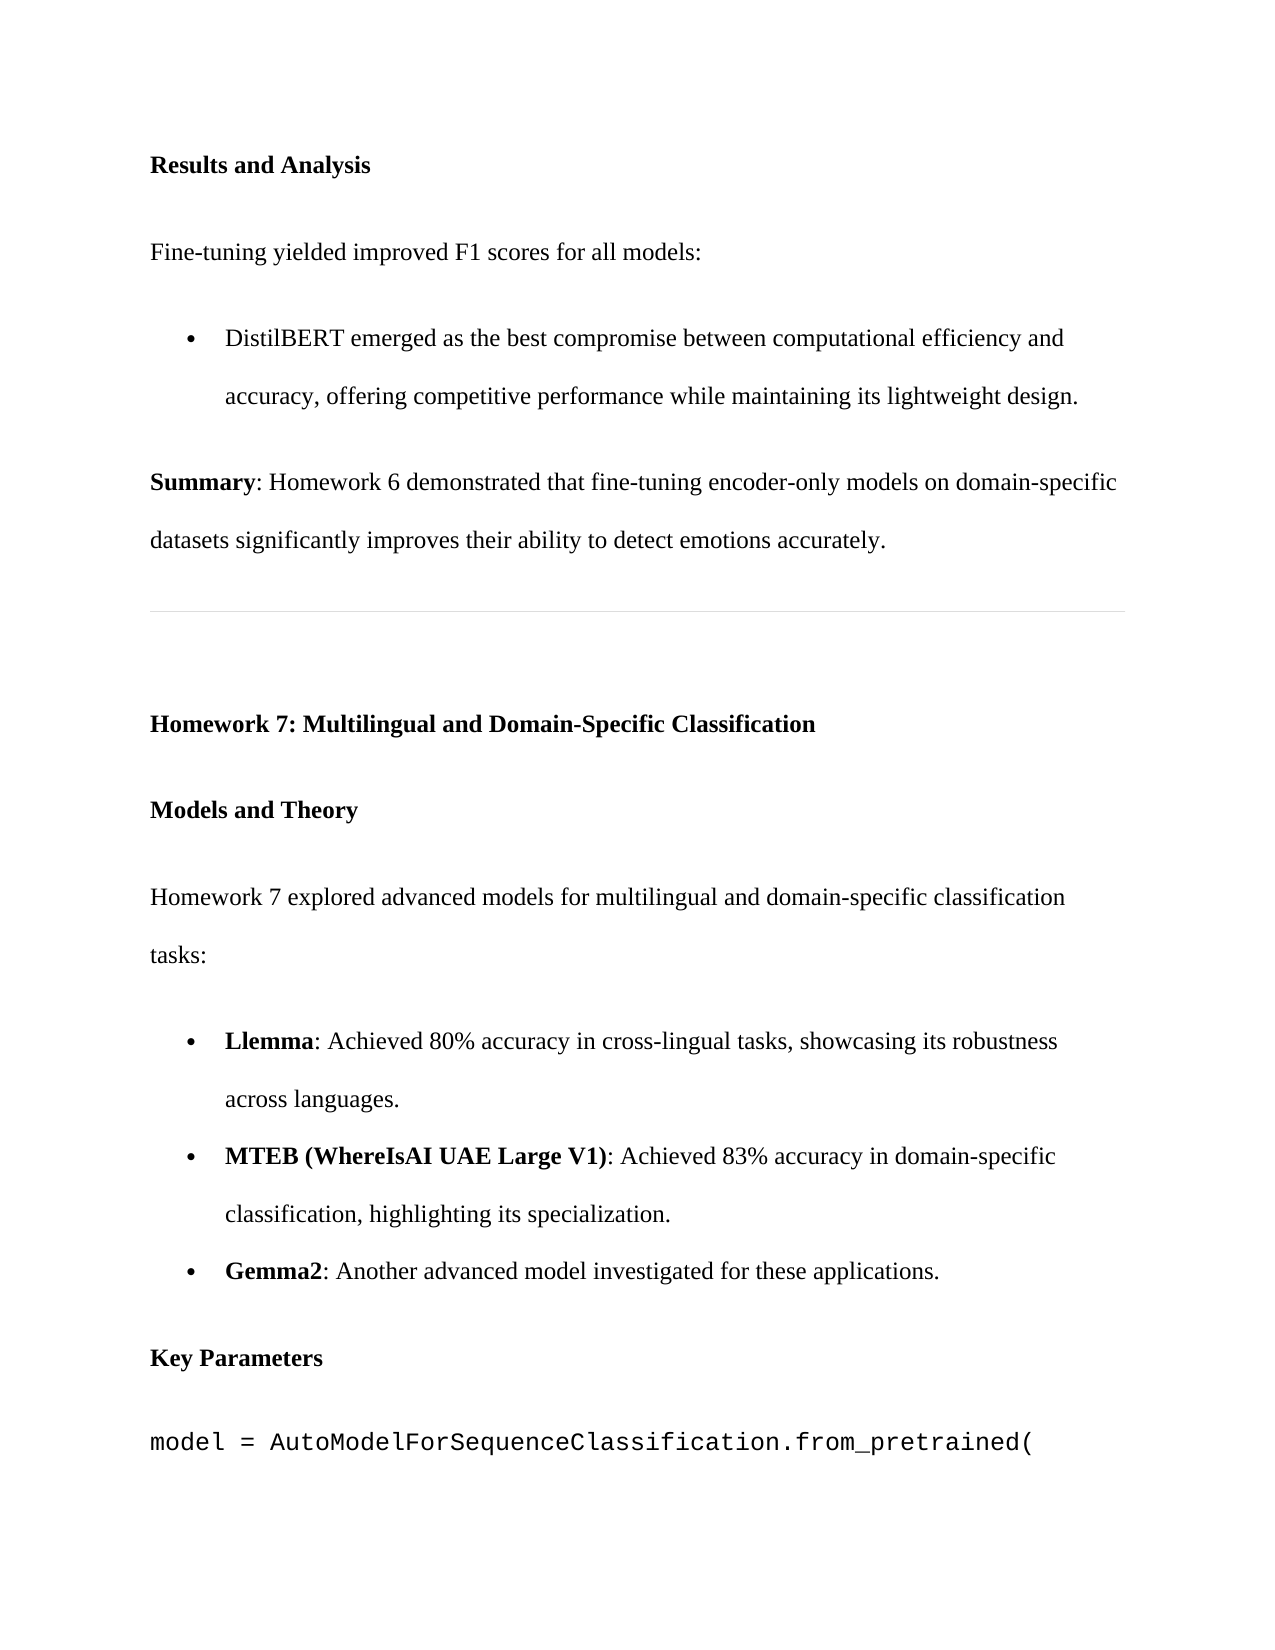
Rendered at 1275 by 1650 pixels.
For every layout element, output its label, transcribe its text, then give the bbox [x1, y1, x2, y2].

text Homework 7 explored advanced models for multilingual and domain-specific classification tasks: [150, 882, 1125, 968]
text model = AutoModelForSequenceClassification.from_pretrained( [150, 1430, 1125, 1458]
text Homework 7: Multilingual and Domain-Specific Classification [150, 709, 1125, 738]
list MTEB (WhereIsAI UAE Large V1): Achieved 83% accuracy in domain-specific classification, highlighting its specialization. [187, 1141, 1125, 1228]
text Key Parameters [150, 1343, 1125, 1372]
list Gemma2: Another advanced model investigated for these applications. [187, 1256, 1125, 1285]
text Fine-tuning yielded improved F1 scores for all models: [150, 237, 1125, 265]
list Llemma: Achieved 80% accuracy in cross-lingual tasks, showcasing its robustness across languages. [187, 1026, 1125, 1113]
list DistilBERT emerged as the best compromise between computational efficiency and accuracy, offering competitive performance while maintaining its lightweight design. [187, 323, 1125, 409]
text Models and Theory [150, 796, 1125, 824]
text Summary: Homework 6 demonstrated that fine-tuning encoder-only models on domain-specific datasets significantly improves their ability to detect emotions accurately. [150, 467, 1125, 554]
text Results and Analysis [150, 150, 1125, 179]
